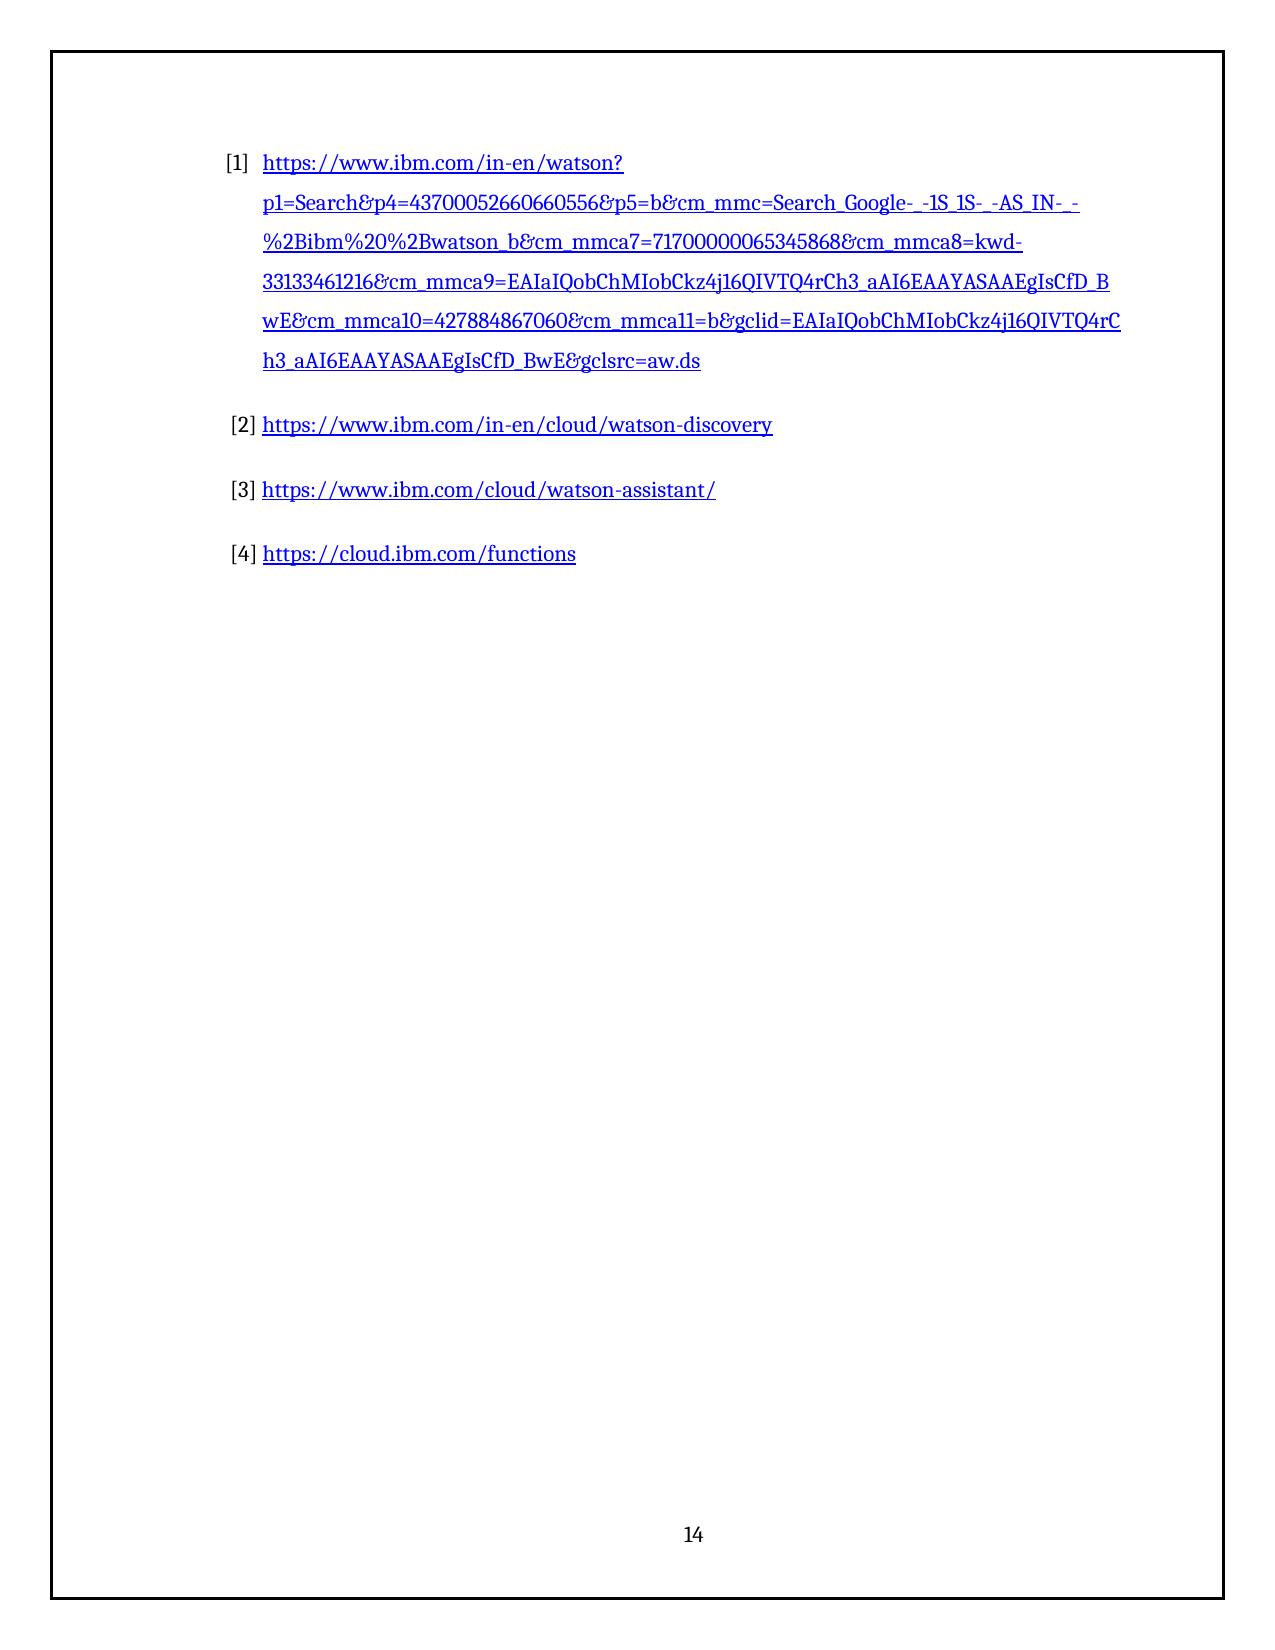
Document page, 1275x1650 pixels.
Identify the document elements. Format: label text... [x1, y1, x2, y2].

text [3] https://www.ibm.com/cloud/watson-assistant/ [225, 476, 1125, 503]
text [2] https://www.ibm.com/in-en/cloud/watson-discovery [225, 412, 1125, 438]
text [4] https://cloud.ibm.com/functions [225, 541, 1125, 567]
text [1] https://www.ibm.com/in-en/watson?p1=Search&p4=43700052660660556&p5=b&cm_mmc=Search_Google-_-1S_1S-_-AS_IN-_-%2Bibm%20%2Bwatson_b&cm_mmca7=71700000065345868&cm_mmca8=kwd-33133461216&cm_mmca9=EAIaIQobChMIobCkz4j16QIVTQ4rCh3_aAI6EAAYASAAEgIsCfD_BwE&cm_mmca10=427884867060&cm_mmca11=b&gclid=EAIaIQobChMIobCkz4j16QIVTQ4rCh3_aAI6EAAYASAAEgIsCfD_BwE&gclsrc=aw.ds [225, 150, 1125, 374]
